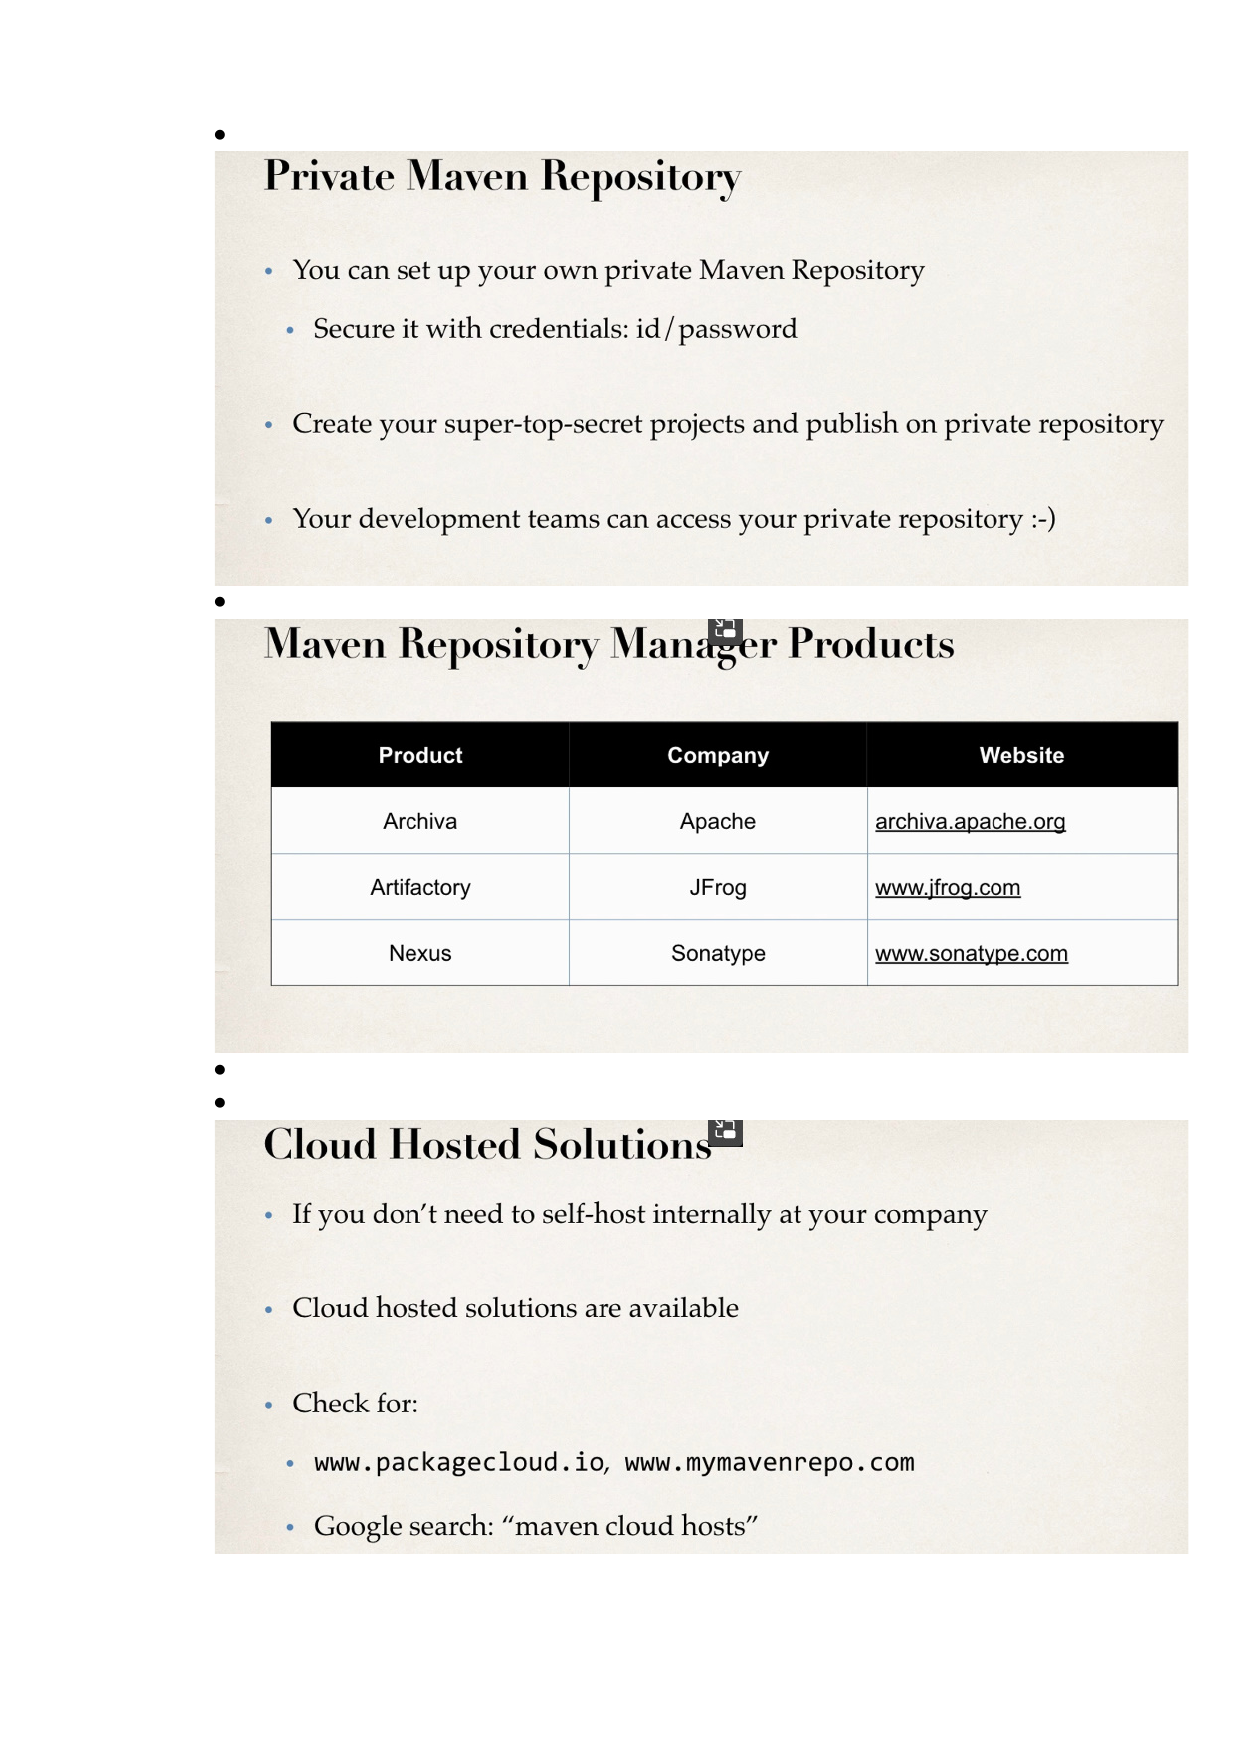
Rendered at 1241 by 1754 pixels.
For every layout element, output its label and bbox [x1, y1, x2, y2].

picture [214, 619, 1189, 1053]
picture [214, 1120, 1189, 1554]
picture [214, 151, 1189, 586]
